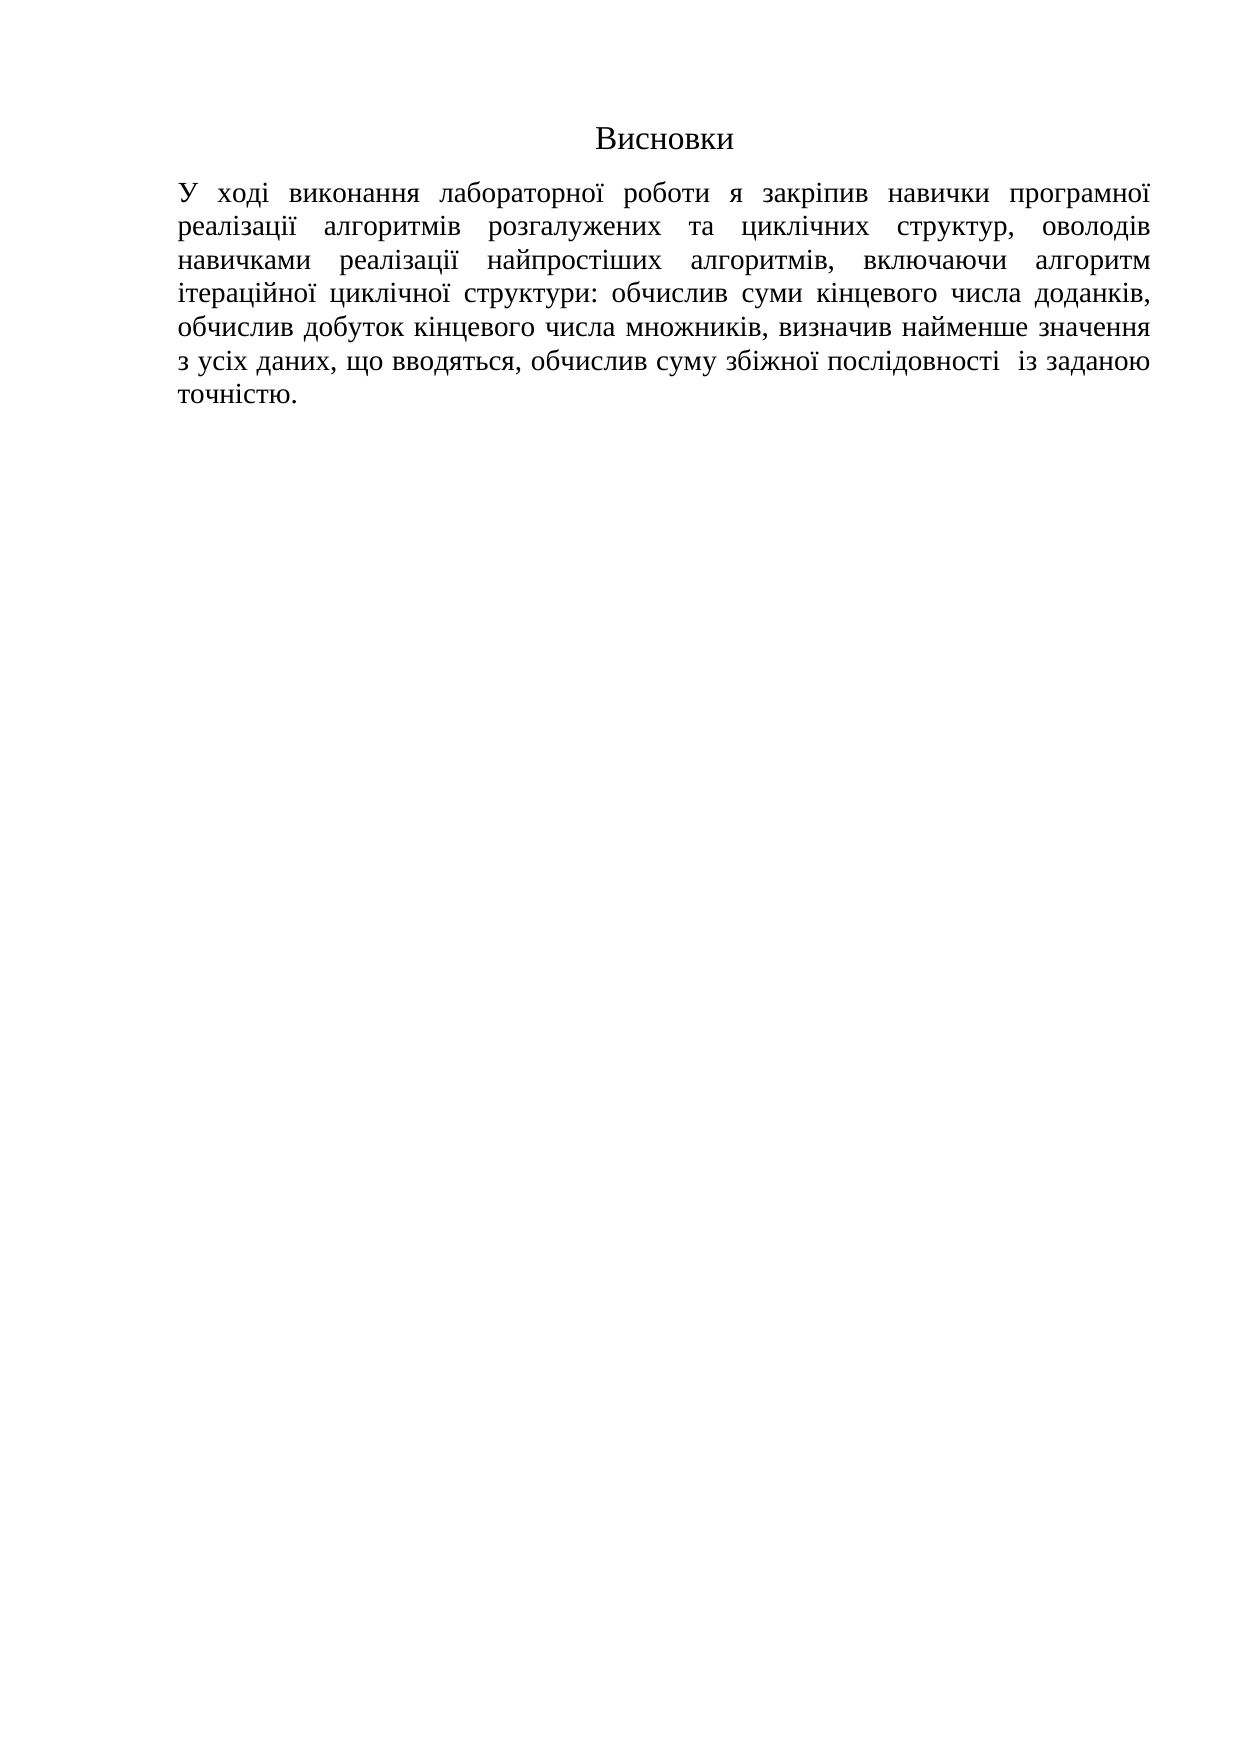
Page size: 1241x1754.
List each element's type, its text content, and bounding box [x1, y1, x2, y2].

text У ході виконання лабораторної роботи я закріпив навички програмної реалізації алгоритмів розгалужених та циклічних структур, оволодів навичками реалізації найпростіших алгоритмів, включаючи алгоритм ітераційної циклічної структури: обчислив суми кінцевого числа доданків, обчислив добуток кінцевого числа множників, визначив найменше значення з усіх даних, що вводяться, обчислив суму збіжної послідовності із заданою точністю. [177, 175, 1152, 410]
text Висновки [177, 118, 1152, 156]
